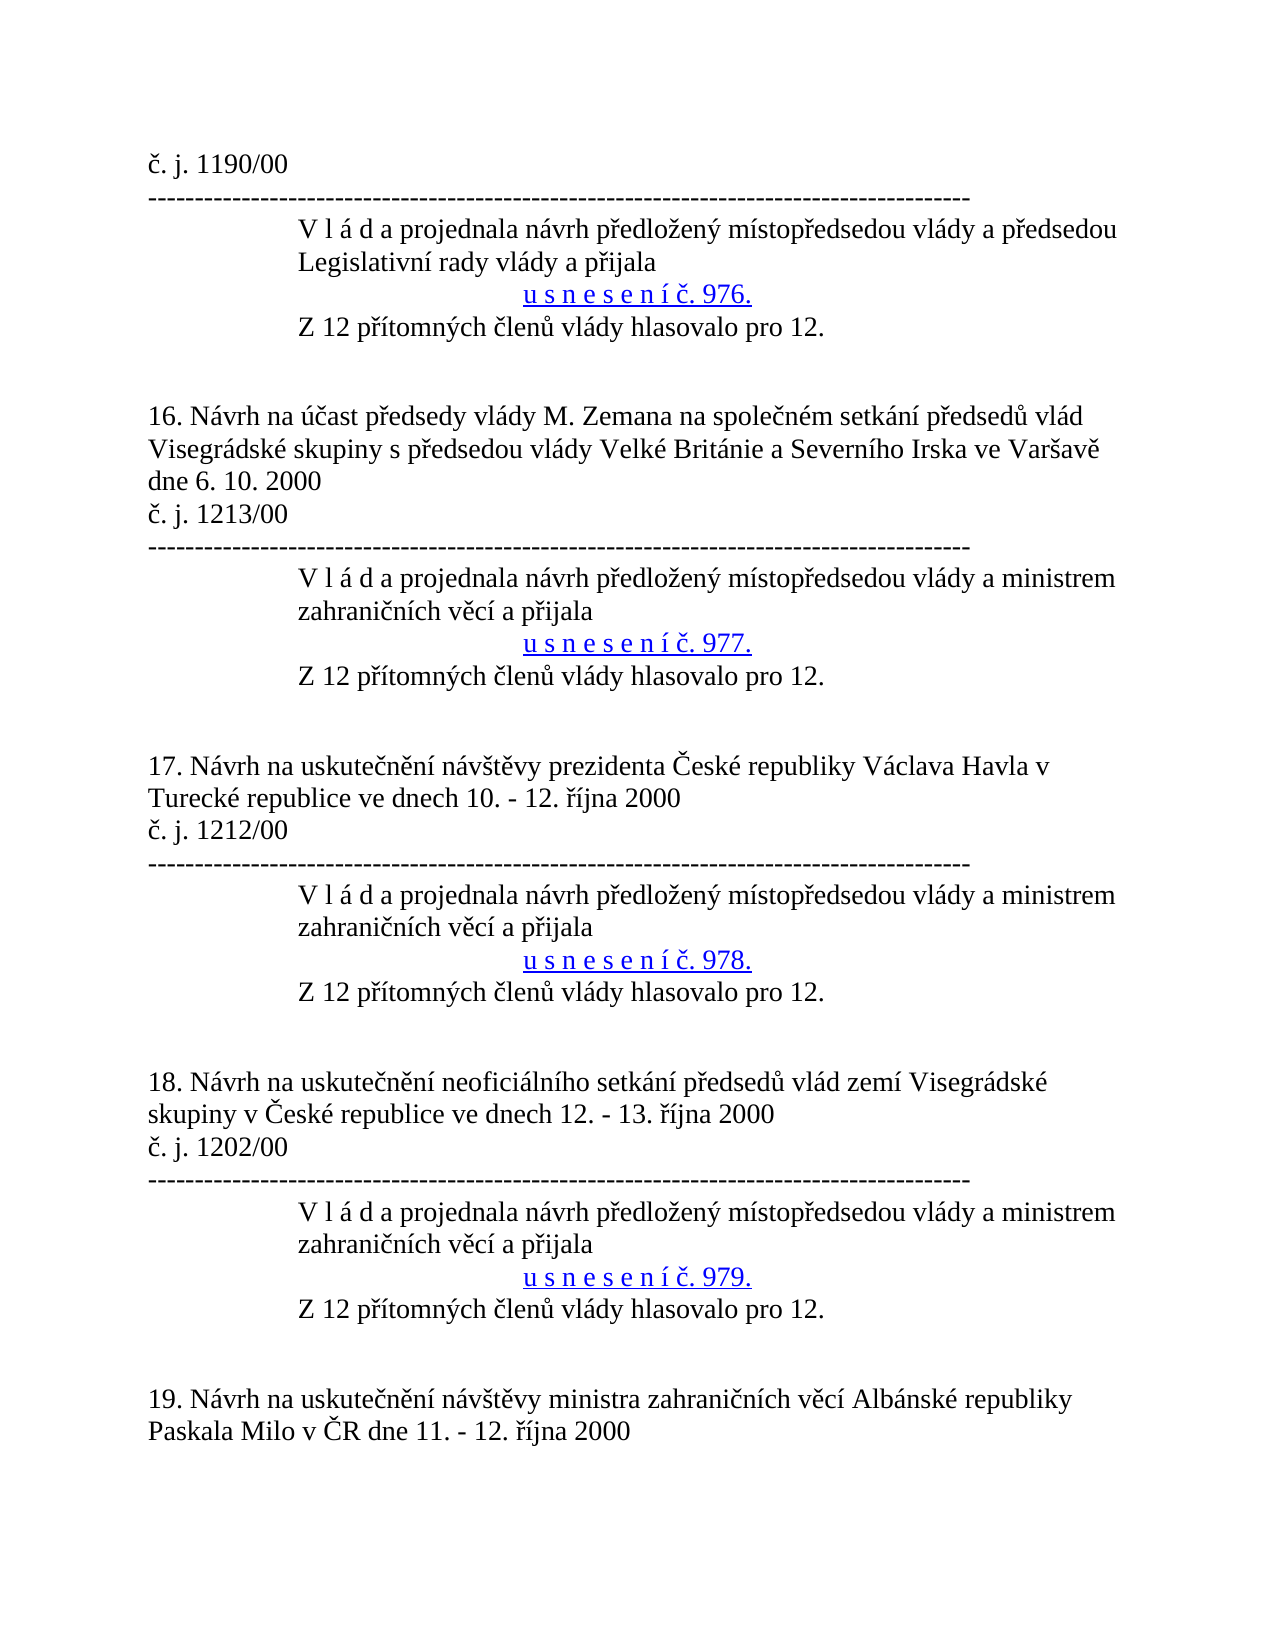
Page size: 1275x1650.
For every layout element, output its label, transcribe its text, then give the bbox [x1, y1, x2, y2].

text u s n e s e n í č. 979. [148, 1259, 1127, 1292]
text V l á d a projednala návrh předložený místopředsedou vlády a ministrem zahraničních věcí a přijala [298, 878, 1127, 943]
text V l á d a projednala návrh předložený místopředsedou vlády a ministrem zahraničních věcí a přijala [298, 1195, 1127, 1259]
text u s n e s e n í č. 978. [148, 943, 1127, 975]
text V l á d a projednala návrh předložený místopředsedou vlády a ministrem zahraničních věcí a přijala [298, 561, 1127, 626]
text u s n e s e n í č. 977. [148, 626, 1127, 659]
text Z 12 přítomných členů vlády hlasovalo pro 12. [298, 309, 1127, 342]
text 18. Návrh na uskutečnění neoficiálního setkání předsedů vlád zemí Visegrádské skupiny v České republice ve dnech 12. - 13. října 2000 č. j. 1202/00 ---------------------------------------------------------------------------------------- [148, 1008, 1127, 1195]
text u s n e s e n í č. 976. [148, 277, 1127, 309]
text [148, 1324, 1127, 1447]
text Z 12 přítomných členů vlády hlasovalo pro 12. [298, 975, 1127, 1008]
text V l á d a projednala návrh předložený místopředsedou vlády a předsedou Legislativní rady vlády a přijala [298, 212, 1127, 277]
text 16. Návrh na účast předsedy vlády M. Zemana na společném setkání předsedů vlád Visegrádské skupiny s předsedou vlády Velké Británie a Severního Irska ve Varšavě dne 6. 10. 2000 č. j. 1213/00 ---------------------------------------------------------------------------------------- [148, 342, 1127, 561]
text Z 12 přítomných členů vlády hlasovalo pro 12. [298, 659, 1127, 691]
text Z 12 přítomných členů vlády hlasovalo pro 12. [298, 1292, 1127, 1324]
text 17. Návrh na uskutečnění návštěvy prezidenta České republiky Václava Havla v Turecké republice ve dnech 10. - 12. října 2000 č. j. 1212/00 ---------------------------------------------------------------------------------------- [148, 691, 1127, 878]
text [148, 148, 1127, 212]
